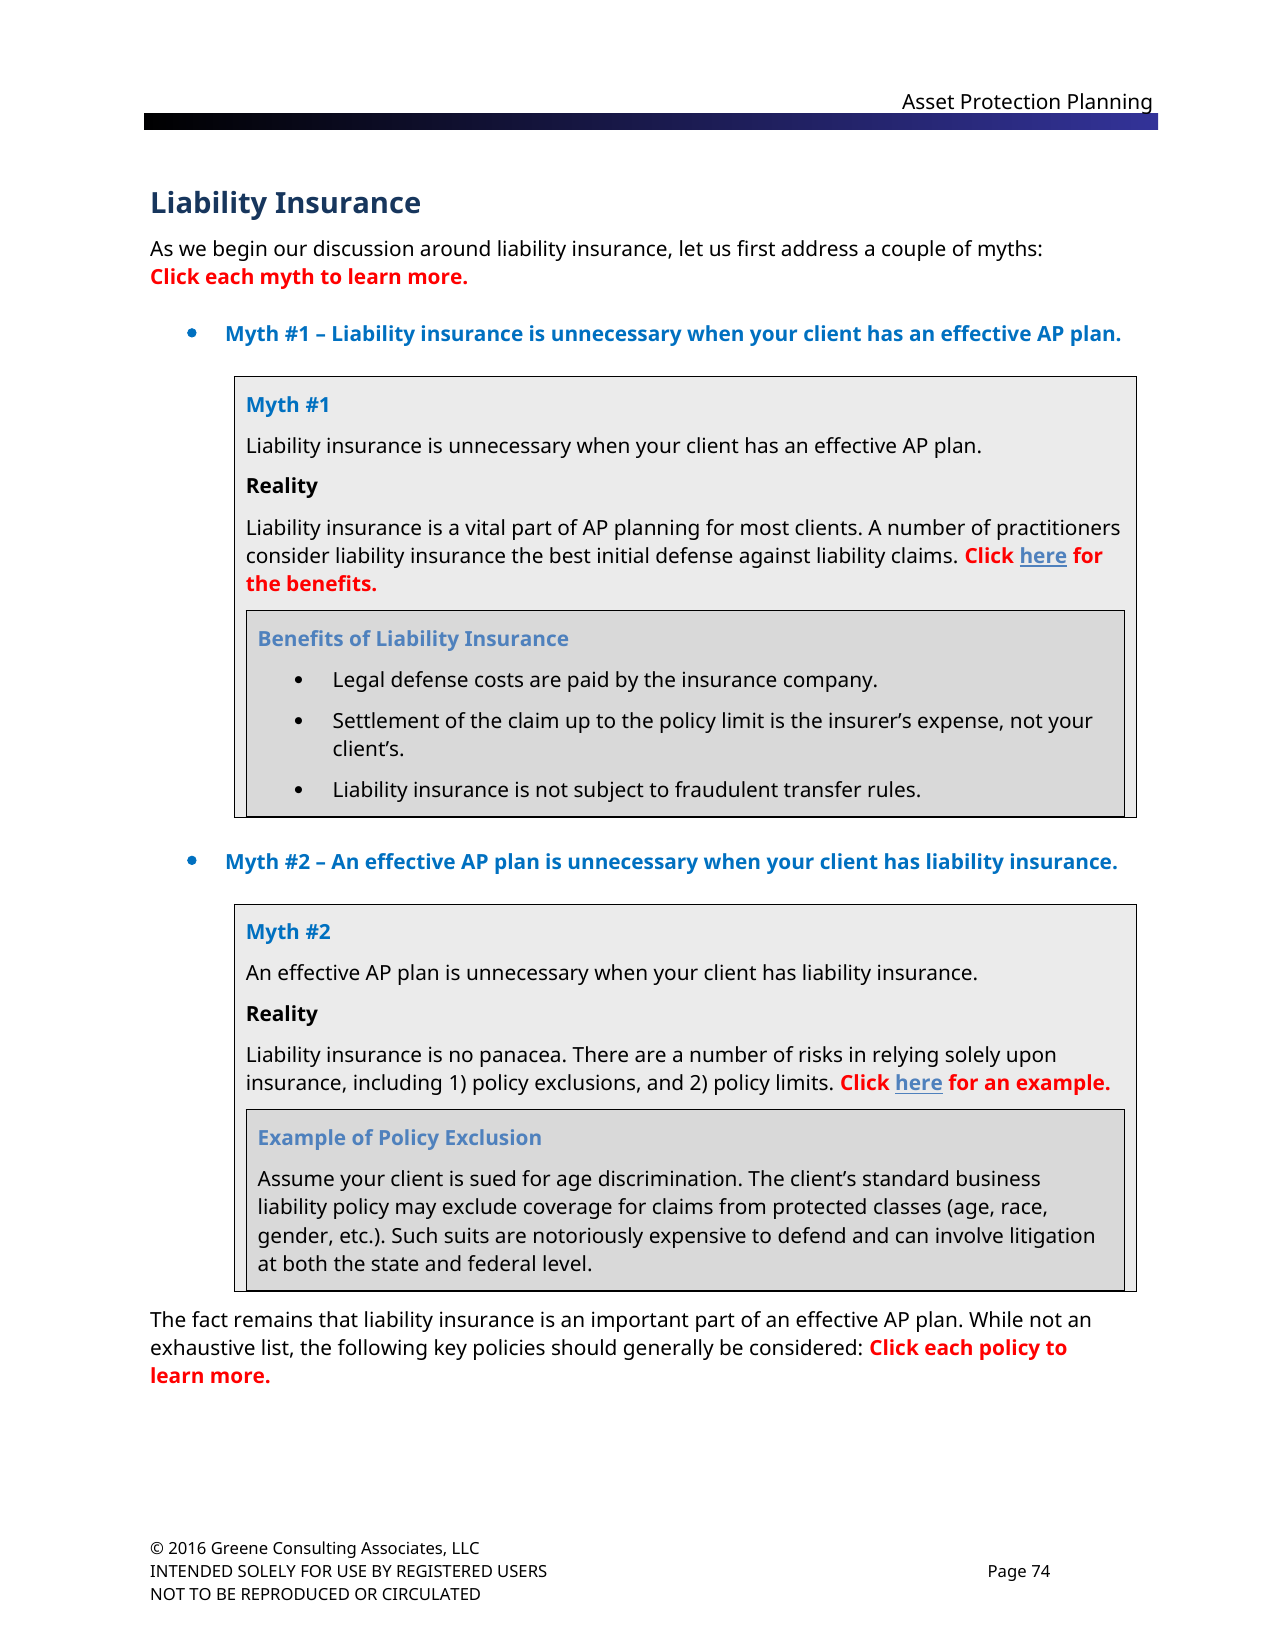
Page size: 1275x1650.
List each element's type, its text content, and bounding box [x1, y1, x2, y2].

table_header Myth #1 Liability insurance is unnecessary when your client has an effective AP plan. Reality Liability insurance is a vital part of AP planning for most clients. A number of practitioners consider liability insurance the best initial defense against liability claims. Click here for the benefits. [235, 377, 1136, 817]
table_header Myth #2 An effective AP plan is unnecessary when your client has liability insurance. Reality Liability insurance is no panacea. There are a number of risks in relying solely upon insurance, including 1) policy exclusions, and 2) policy limits. Click here for an example. [235, 905, 1136, 1291]
list Myth #1 – Liability insurance is unnecessary when your client has an effective AP plan. [187, 319, 1125, 348]
subtitle Liability Insurance [150, 182, 1125, 222]
text As we begin our discussion around liability insurance, let us first address a couple of myths: [150, 234, 1125, 262]
list Myth #2 – An effective AP plan is unnecessary when your client has liability insurance. [187, 847, 1125, 875]
text The fact remains that liability insurance is an important part of an effective AP plan. While not an exhaustive list, the following key policies should generally be considered: Click each policy to learn more. [150, 1305, 1125, 1390]
text Click each myth to learn more. [150, 262, 1125, 291]
